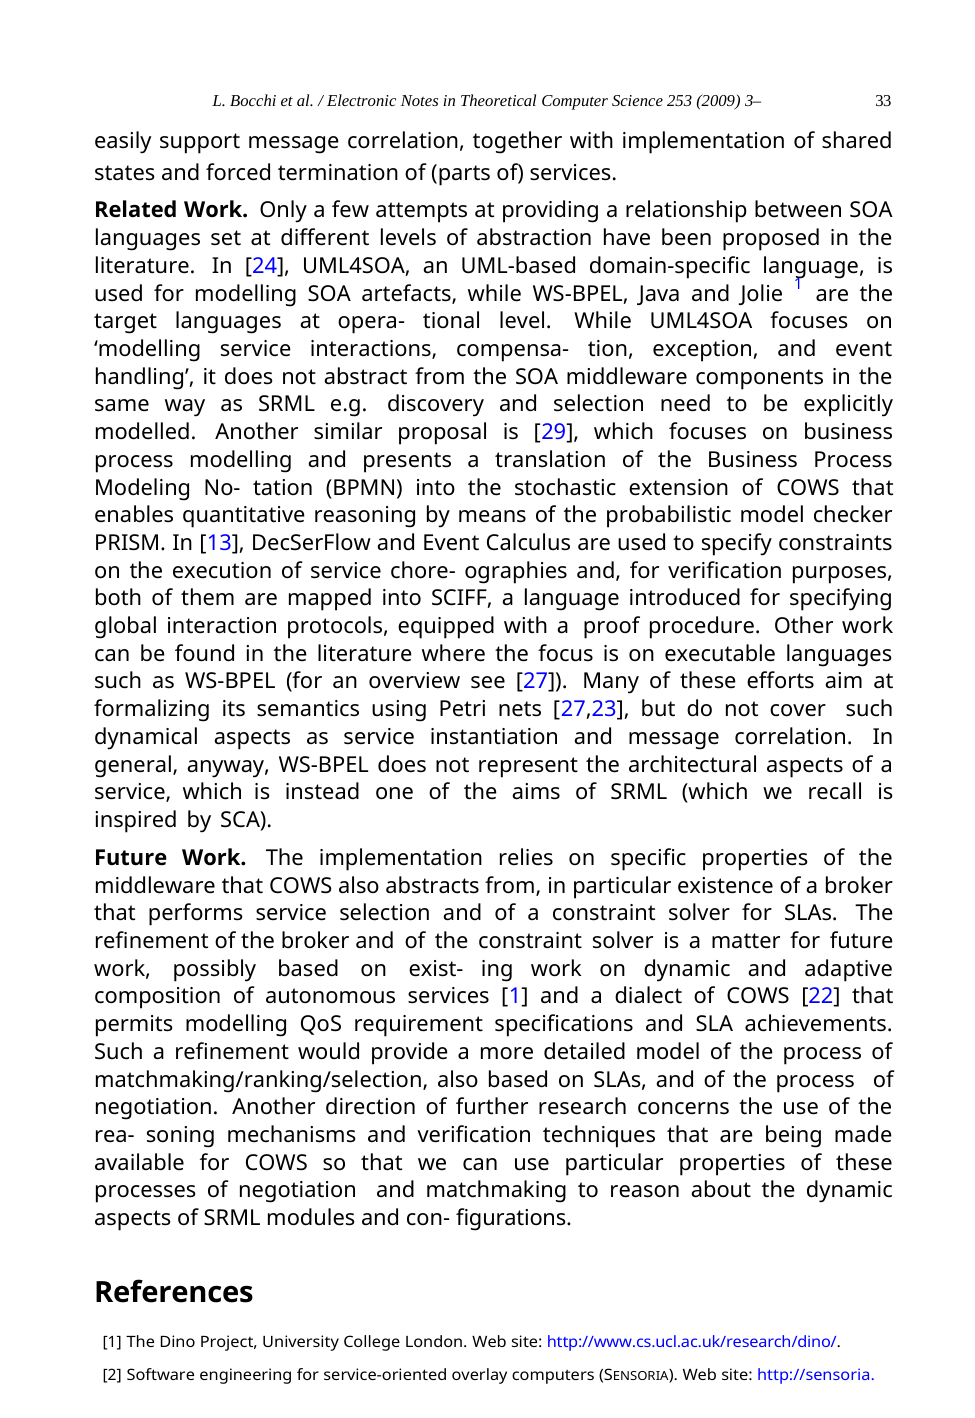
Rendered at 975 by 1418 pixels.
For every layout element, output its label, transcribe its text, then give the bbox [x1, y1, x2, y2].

text Future Work. The implementation relies on specific properties of the middleware that COWS also abstracts from, in particular existence of a broker that performs service selection and of a constraint solver for SLAs. The refinement of the broker and of the constraint solver is a matter for future work, possibly based on exist- ing work on dynamic and adaptive composition of autonomous services [1] and a dialect of COWS [22] that permits modelling QoS requirement specifications and SLA achievements. Such a refinement would provide a more detailed model of the process of matchmaking/ranking/selection, also based on SLAs, and of the process of negotiation. Another direction of further research concerns the use of the rea- soning mechanisms and verification techniques that are being made available for COWS so that we can use particular properties of these processes of negotiation and matchmaking to reason about the dynamic aspects of SRML modules and con- figurations. [94, 843, 893, 1231]
text Related Work. Only a few attempts at providing a relationship between SOA languages set at different levels of abstraction have been proposed in the literature. In [24], UML4SOA, an UML-based domain-specific language, is used for modelling SOA artefacts, while WS-BPEL, Java and Jolie 1 are the target languages at opera- tional level. While UML4SOA focuses on ‘modelling service interactions, compensa- tion, exception, and event handling’, it does not abstract from the SOA middleware components in the same way as SRML e.g. discovery and selection need to be explicitly modelled. Another similar proposal is [29], which focuses on business process modelling and presents a translation of the Business Process Modeling No- tation (BPMN) into the stochastic extension of COWS that enables quantitative reasoning by means of the probabilistic model checker PRISM. In [13], DecSerFlow and Event Calculus are used to specify constraints on the execution of service chore- ographies and, for verification purposes, both of them are mapped into SCIFF, a language introduced for specifying global interaction protocols, equipped with a proof procedure. Other work can be found in the literature where the focus is on executable languages such as WS-BPEL (for an overview see [27]). Many of these efforts aim at formalizing its semantics using Petri nets [27,23], but do not cover such dynamical aspects as service instantiation and message correlation. In general, anyway, WS-BPEL does not represent the architectural aspects of a service, which is instead one of the aims of SRML (which we recall is inspired by SCA). [94, 196, 893, 833]
text easily support message correlation, together with implementation of shared states and forced termination of (parts of) services. [94, 125, 893, 187]
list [102, 1369, 893, 1383]
subtitle References [94, 1272, 927, 1311]
list The Dino Project, University College London. Web site: http://www.cs.ucl.ac.uk/research/dino/. [102, 1330, 927, 1352]
